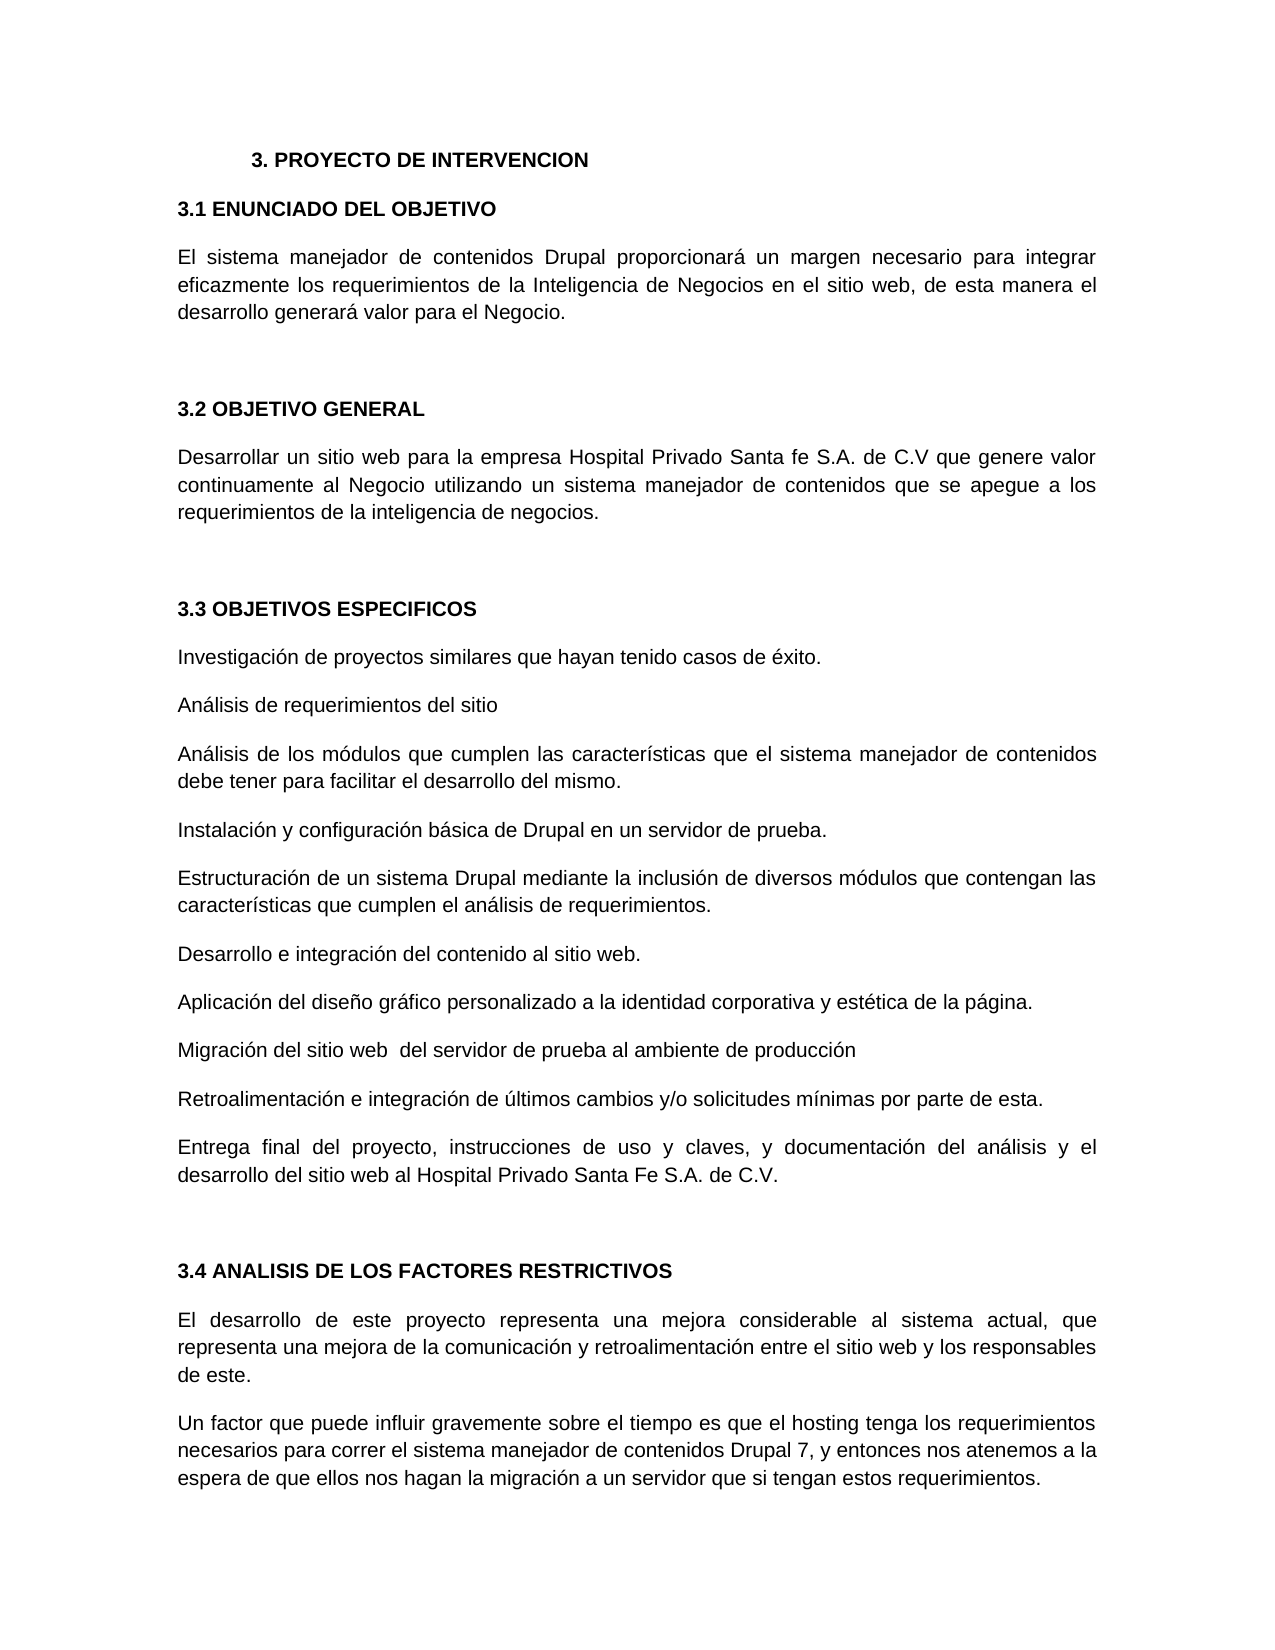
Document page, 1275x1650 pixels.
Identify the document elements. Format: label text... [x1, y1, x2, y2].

text Instalación y configuración básica de Drupal en un servidor de prueba. [177, 817, 1098, 841]
text Aplicación del diseño gráfico personalizado a la identidad corporativa y estética de la página. [177, 990, 1098, 1014]
text 3.1 ENUNCIADO DEL OBJETIVO [177, 197, 1098, 221]
text 3.4 ANALISIS DE LOS FACTORES RESTRICTIVOS [177, 1259, 1098, 1283]
text Entrega final del proyecto, instrucciones de uso y claves, y documentación del análisis y el desarrollo del sitio web al Hospital Privado Santa Fe S.A. de C.V. [177, 1135, 1098, 1186]
text Análisis de los módulos que cumplen las características que el sistema manejador de contenidos debe tener para facilitar el desarrollo del mismo. [177, 742, 1098, 793]
text Desarrollar un sitio web para la empresa Hospital Privado Santa fe S.A. de C.V que genere valor continuamente al Negocio utilizando un sistema manejador de contenidos que se apegue a los requerimientos de la inteligencia de negocios. [177, 445, 1098, 524]
text El sistema manejador de contenidos Drupal proporcionará un margen necesario para integrar eficazmente los requerimientos de la Inteligencia de Negocios en el sitio web, de esta manera el desarrollo generará valor para el Negocio. [177, 245, 1098, 324]
text El desarrollo de este proyecto representa una mejora considerable al sistema actual, que representa una mejora de la comunicación y retroalimentación entre el sitio web y los responsables de este. [177, 1307, 1098, 1386]
text Investigación de proyectos similares que hayan tenido casos de éxito. [177, 645, 1098, 669]
text Desarrollo e integración del contenido al sitio web. [177, 942, 1098, 966]
text Migración del sitio web del servidor de prueba al ambiente de producción [177, 1038, 1098, 1062]
text Análisis de requerimientos del sitio [177, 693, 1098, 717]
text 3.2 OBJETIVO GENERAL [177, 397, 1098, 421]
text Retroalimentación e integración de últimos cambios y/o solicitudes mínimas por parte de esta. [177, 1087, 1098, 1111]
text 3.3 OBJETIVOS ESPECIFICOS [177, 597, 1098, 621]
text Un factor que puede influir gravemente sobre el tiempo es que el hosting tenga los requerimientos necesarios para correr el sistema manejador de contenidos Drupal 7, y entonces nos atenemos a la espera de que ellos nos hagan la migración a un servidor que si tengan estos requerimientos. [177, 1411, 1098, 1490]
text 3. PROYECTO DE INTERVENCION [177, 148, 1098, 172]
text Estructuración de un sistema Drupal mediante la inclusión de diversos módulos que contengan las características que cumplen el análisis de requerimientos. [177, 866, 1098, 917]
